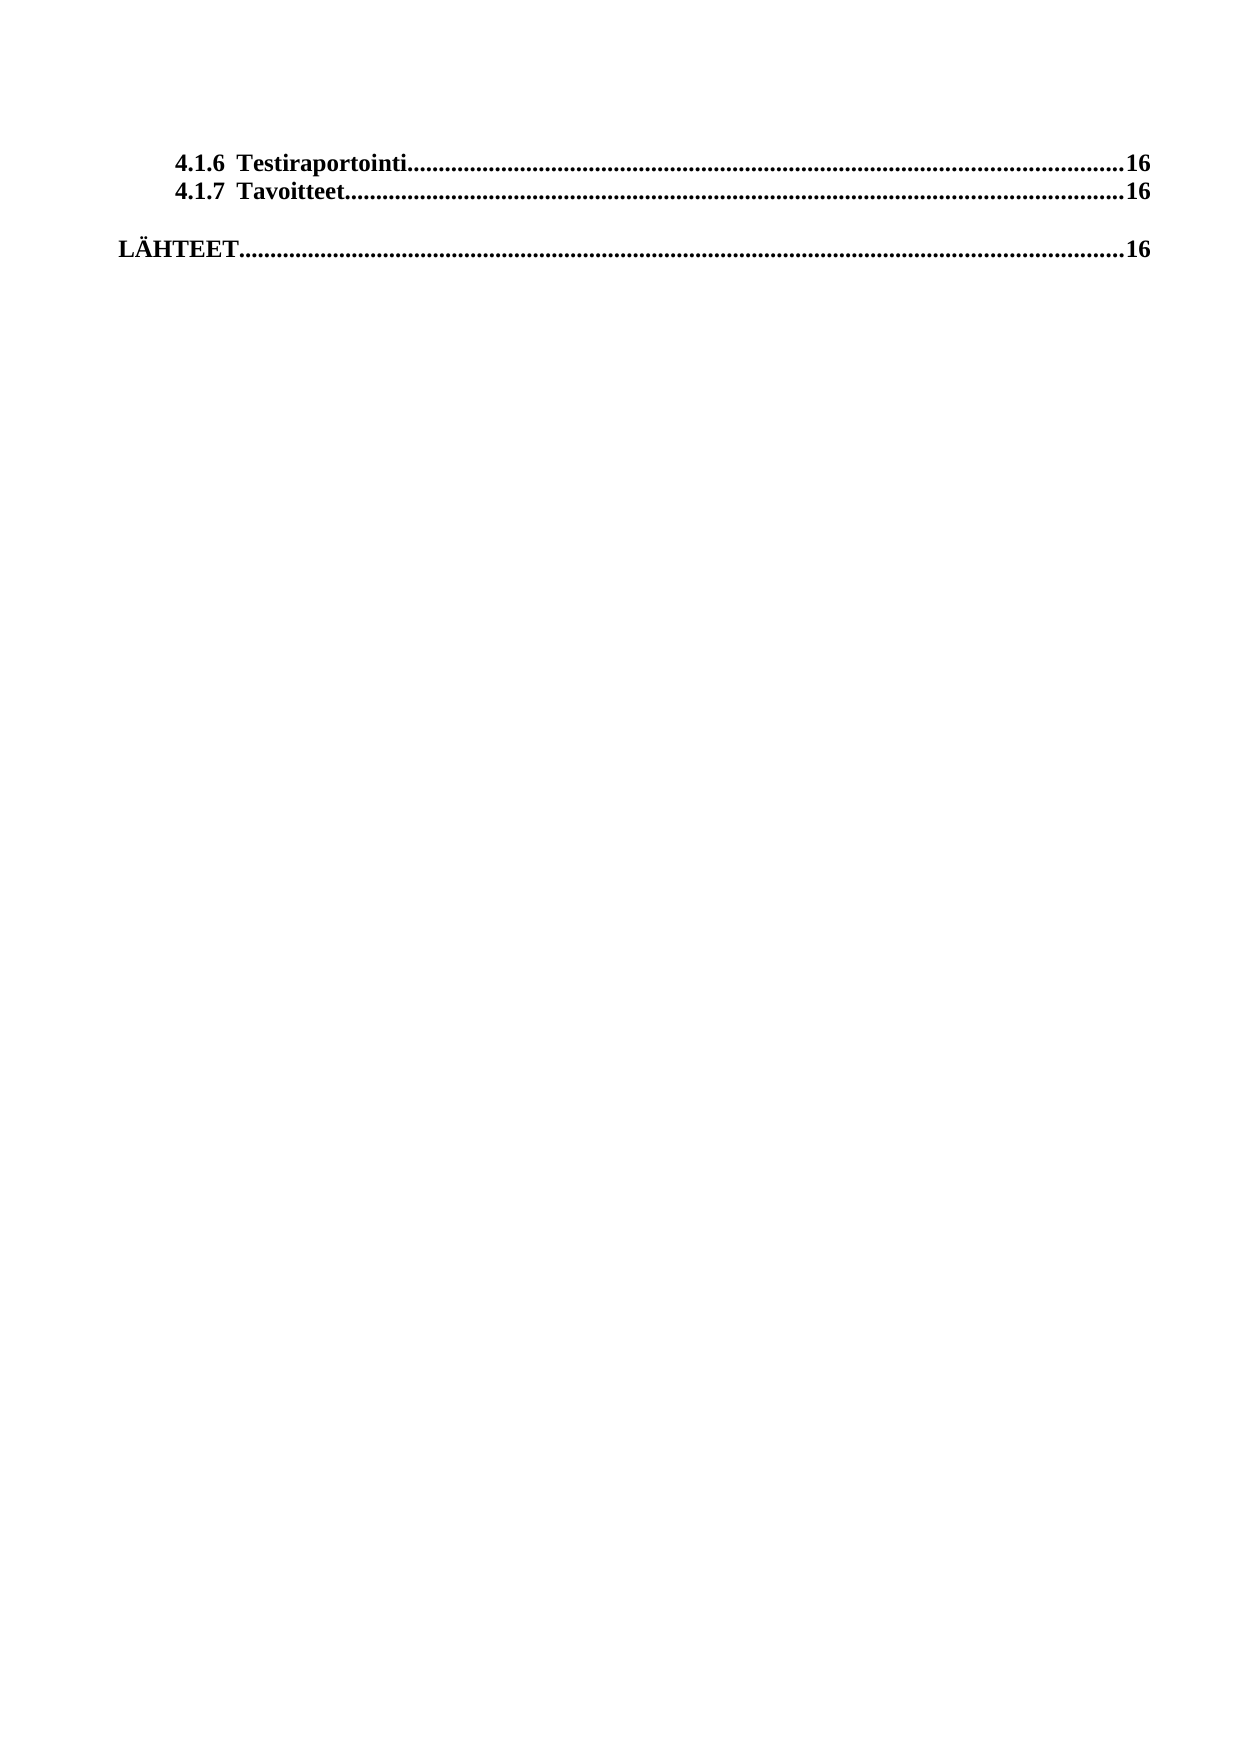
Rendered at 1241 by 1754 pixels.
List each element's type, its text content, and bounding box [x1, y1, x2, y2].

text 4.1.7 Tavoitteet 16 [175, 176, 1152, 205]
text 4.1.6 Testiraportointi 16 [175, 148, 1152, 176]
text Lähteet 16 [118, 234, 1152, 262]
